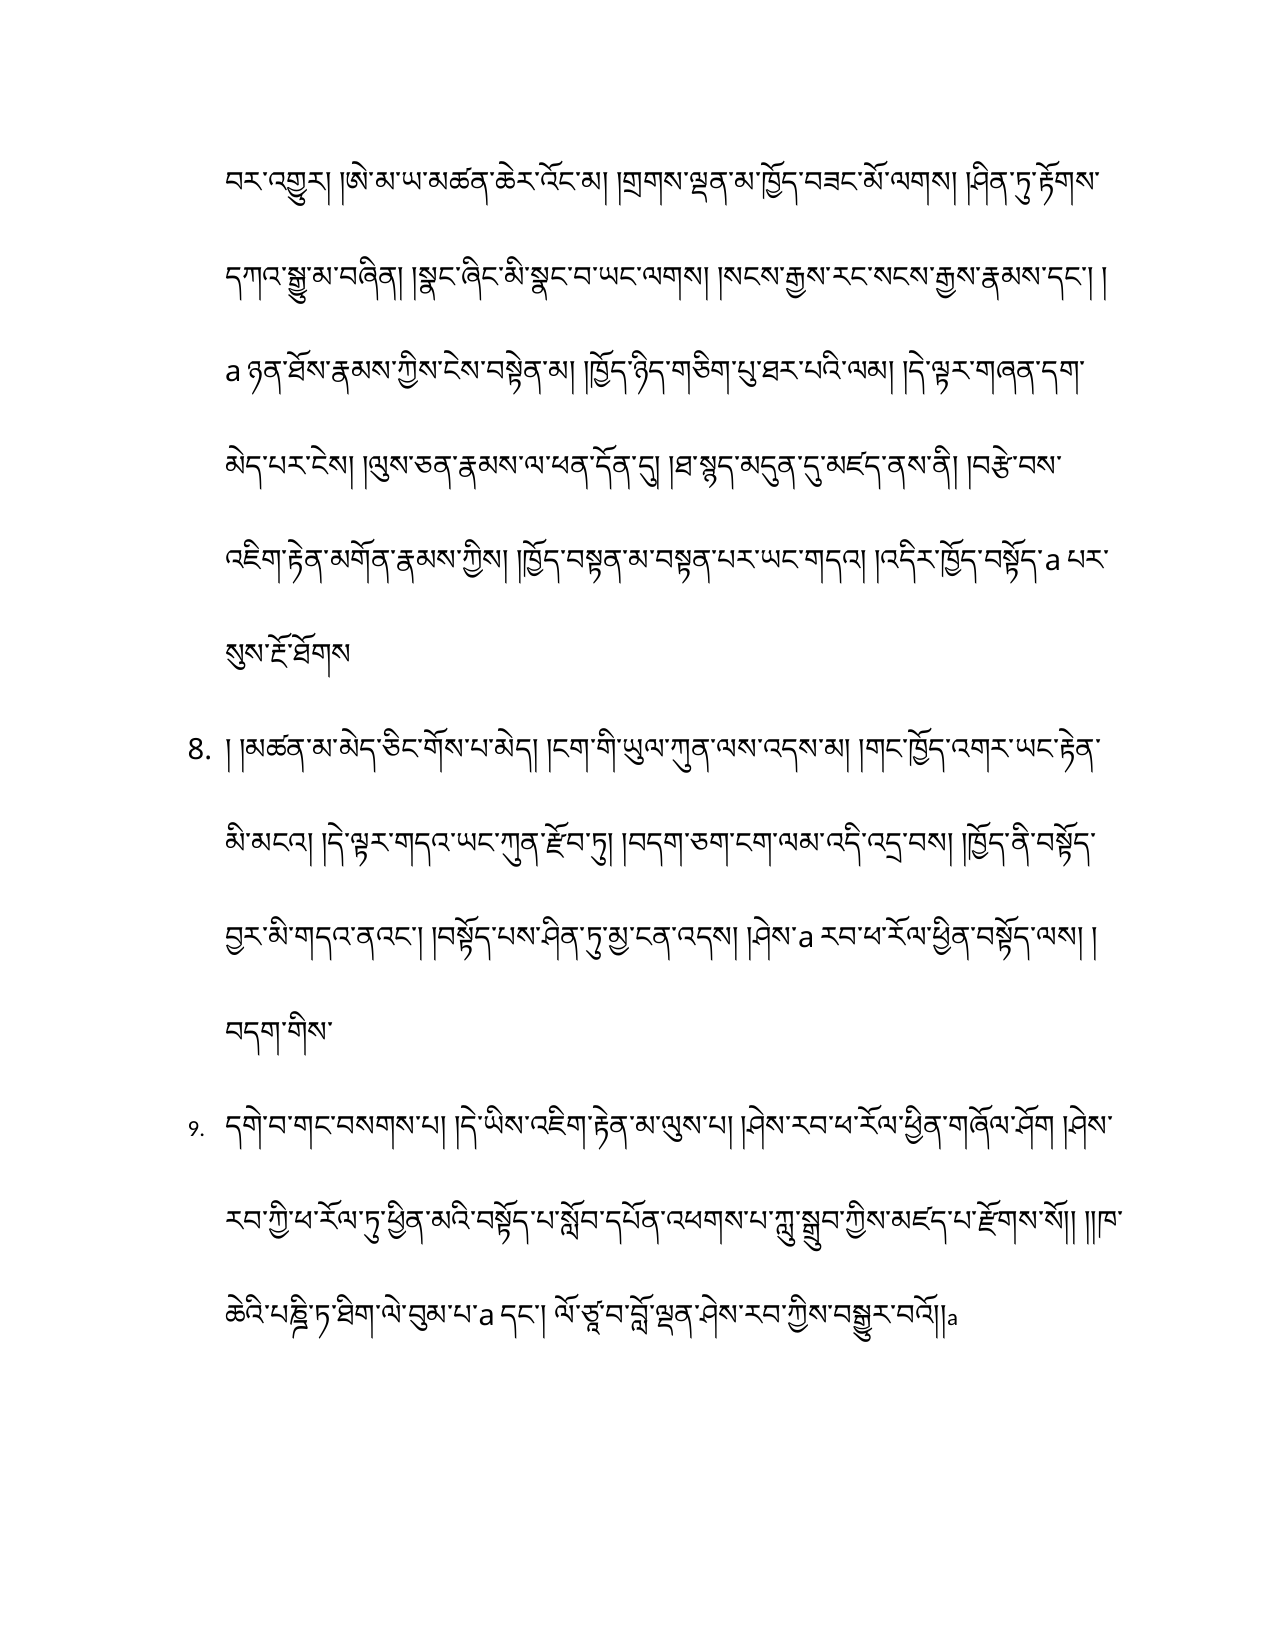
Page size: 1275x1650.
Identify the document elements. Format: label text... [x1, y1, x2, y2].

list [187, 150, 1125, 704]
list དགེ་བ་གང་བསགས་པ། །དེ་ཡིས་འཇིག་རྟེན་མ་ལུས་པ། །ཤེས་རབ་ཕ་རོལ་ཕྱིན་གཞོལ་ཤོག །ཤེས་རབ་ཀྱི་ཕ་རོལ་ཏུ་ཕྱིན་མའི་བསྟོད་པ་སློབ་དཔོན་འཕགས་པ་ཀླུ་སྒྲུབ་ཀྱིས་མཛད་པ་རྫོགས་སོ།། །།ཁ་ཆེའི་པཎྜི་ཏ་ཐིག་ལེ་བུམ་པ་aདང་། ལོ་ཙཱ་བ་བློ་ལྡན་ཤེས་རབ་ཀྱིས་བསྒྱུར་བའོ།།a [187, 1094, 1125, 1364]
list ། །མཚན་མ་མེད་ཅིང་གོས་པ་མེད། །ངག་གི་ཡུལ་ཀུན་ལས་འདས་མ། །གང་ཁྱོད་འགར་ཡང་རྟེན་མི་མངའ། །དེ་ལྟར་གདའ་ཡང་ཀུན་རྫོབ་ཏུ། །བདག་ཅག་ངག་ལམ་འདི་འདྲ་བས། །ཁྱོད་ནི་བསྟོད་བྱར་མི་གདའ་ནའང༌། །བསྟོད་པས་ཤིན་ཏུ་མྱ་ངན་འདས། །ཤེས་aརབ་ཕ་རོལ་ཕྱིན་བསྟོད་ལས། །བདག་གིས་ [187, 716, 1125, 1081]
